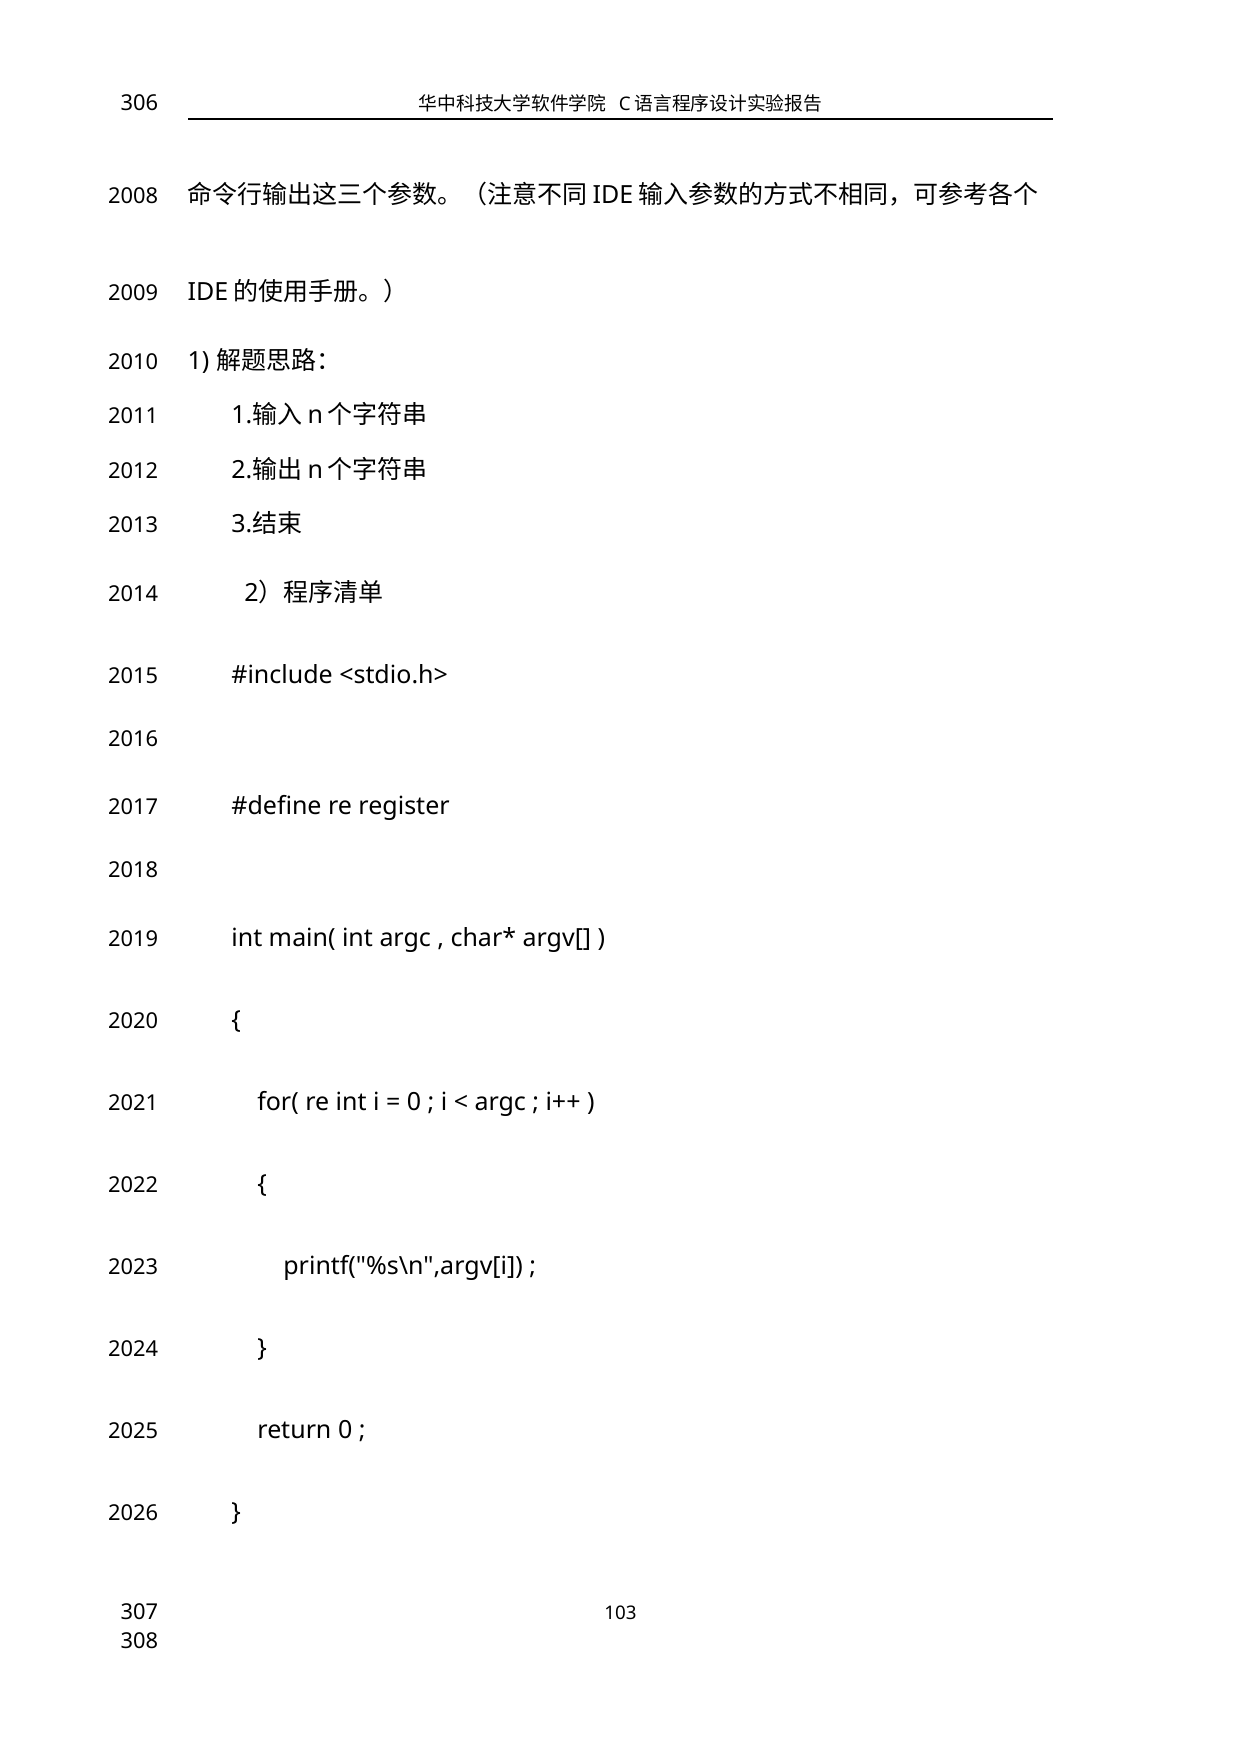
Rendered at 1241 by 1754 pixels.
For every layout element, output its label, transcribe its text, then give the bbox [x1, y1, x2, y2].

text #include <stdio.h> [187, 641, 1053, 706]
text int main( int argc , char* argv[] ) [187, 904, 1053, 969]
text { [187, 1150, 1053, 1215]
text 1) 解题思路： [187, 340, 1053, 377]
text for( re int i = 0 ; i < argc ; i++ ) [187, 1068, 1053, 1133]
text } [187, 1478, 1053, 1543]
text } [187, 1314, 1053, 1379]
text { [187, 986, 1053, 1051]
text printf("%s\n",argv[i]) ; [187, 1232, 1053, 1297]
text return 0 ; [187, 1396, 1053, 1461]
text 2.输出n个字符串 [187, 449, 1053, 485]
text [187, 160, 1053, 322]
text 2）程序清单 [187, 558, 1053, 623]
text #define re register [187, 772, 1053, 837]
text 3.结束 [187, 503, 1053, 540]
text 1.输入n个字符串 [187, 395, 1053, 431]
